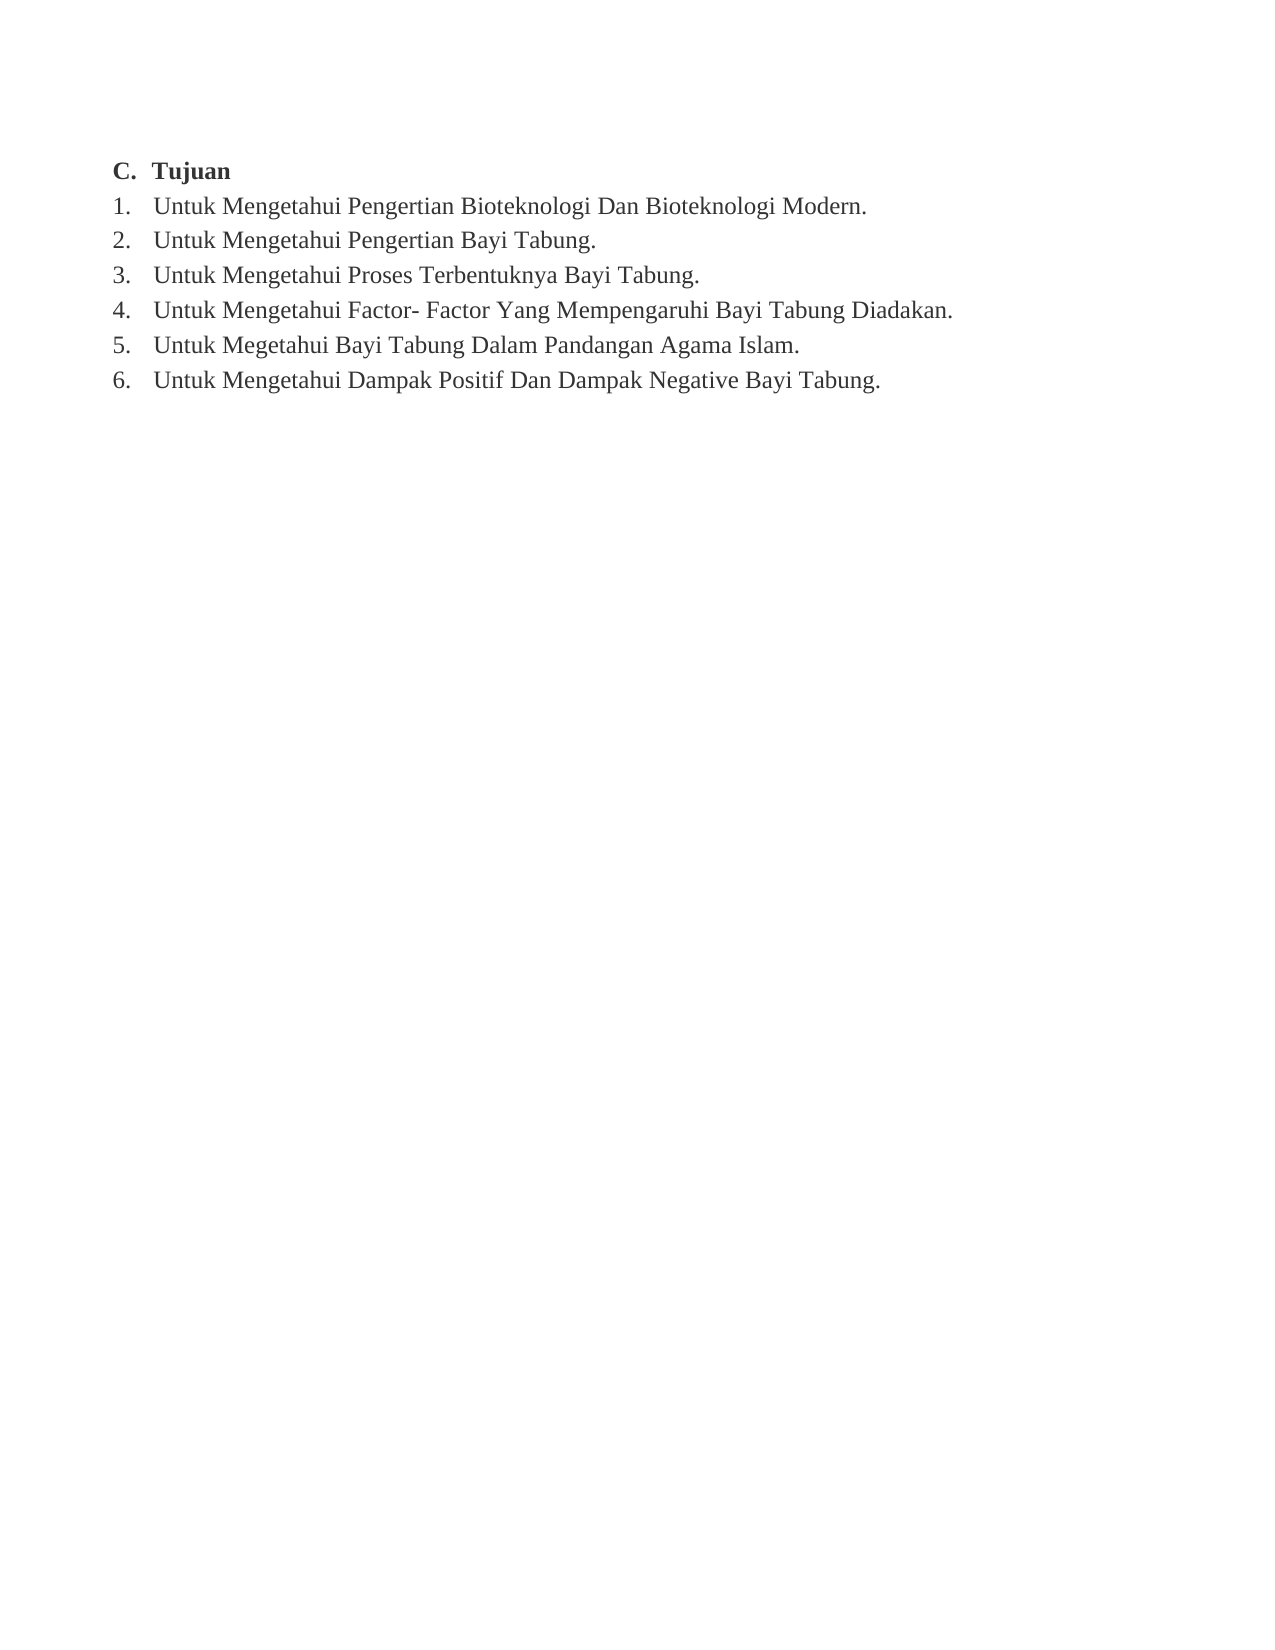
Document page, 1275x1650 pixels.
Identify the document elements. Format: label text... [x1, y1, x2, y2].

text 2. Untuk Mengetahui Pengertian Bayi Tabung. [112, 219, 1125, 254]
text 6. Untuk Mengetahui Dampak Positif Dan Dampak Negative Bayi Tabung. [112, 359, 1125, 393]
text 1. Untuk Mengetahui Pengertian Bioteknologi Dan Bioteknologi Modern. [112, 185, 1125, 219]
text 3. Untuk Mengetahui Proses Terbentuknya Bayi Tabung. [112, 254, 1125, 289]
text 4. Untuk Mengetahui Factor- Factor Yang Mempengaruhi Bayi Tabung Diadakan. [112, 289, 1125, 324]
text 5. Untuk Megetahui Bayi Tabung Dalam Pandangan Agama Islam. [112, 324, 1125, 359]
text C. Tujuan [112, 150, 1125, 185]
